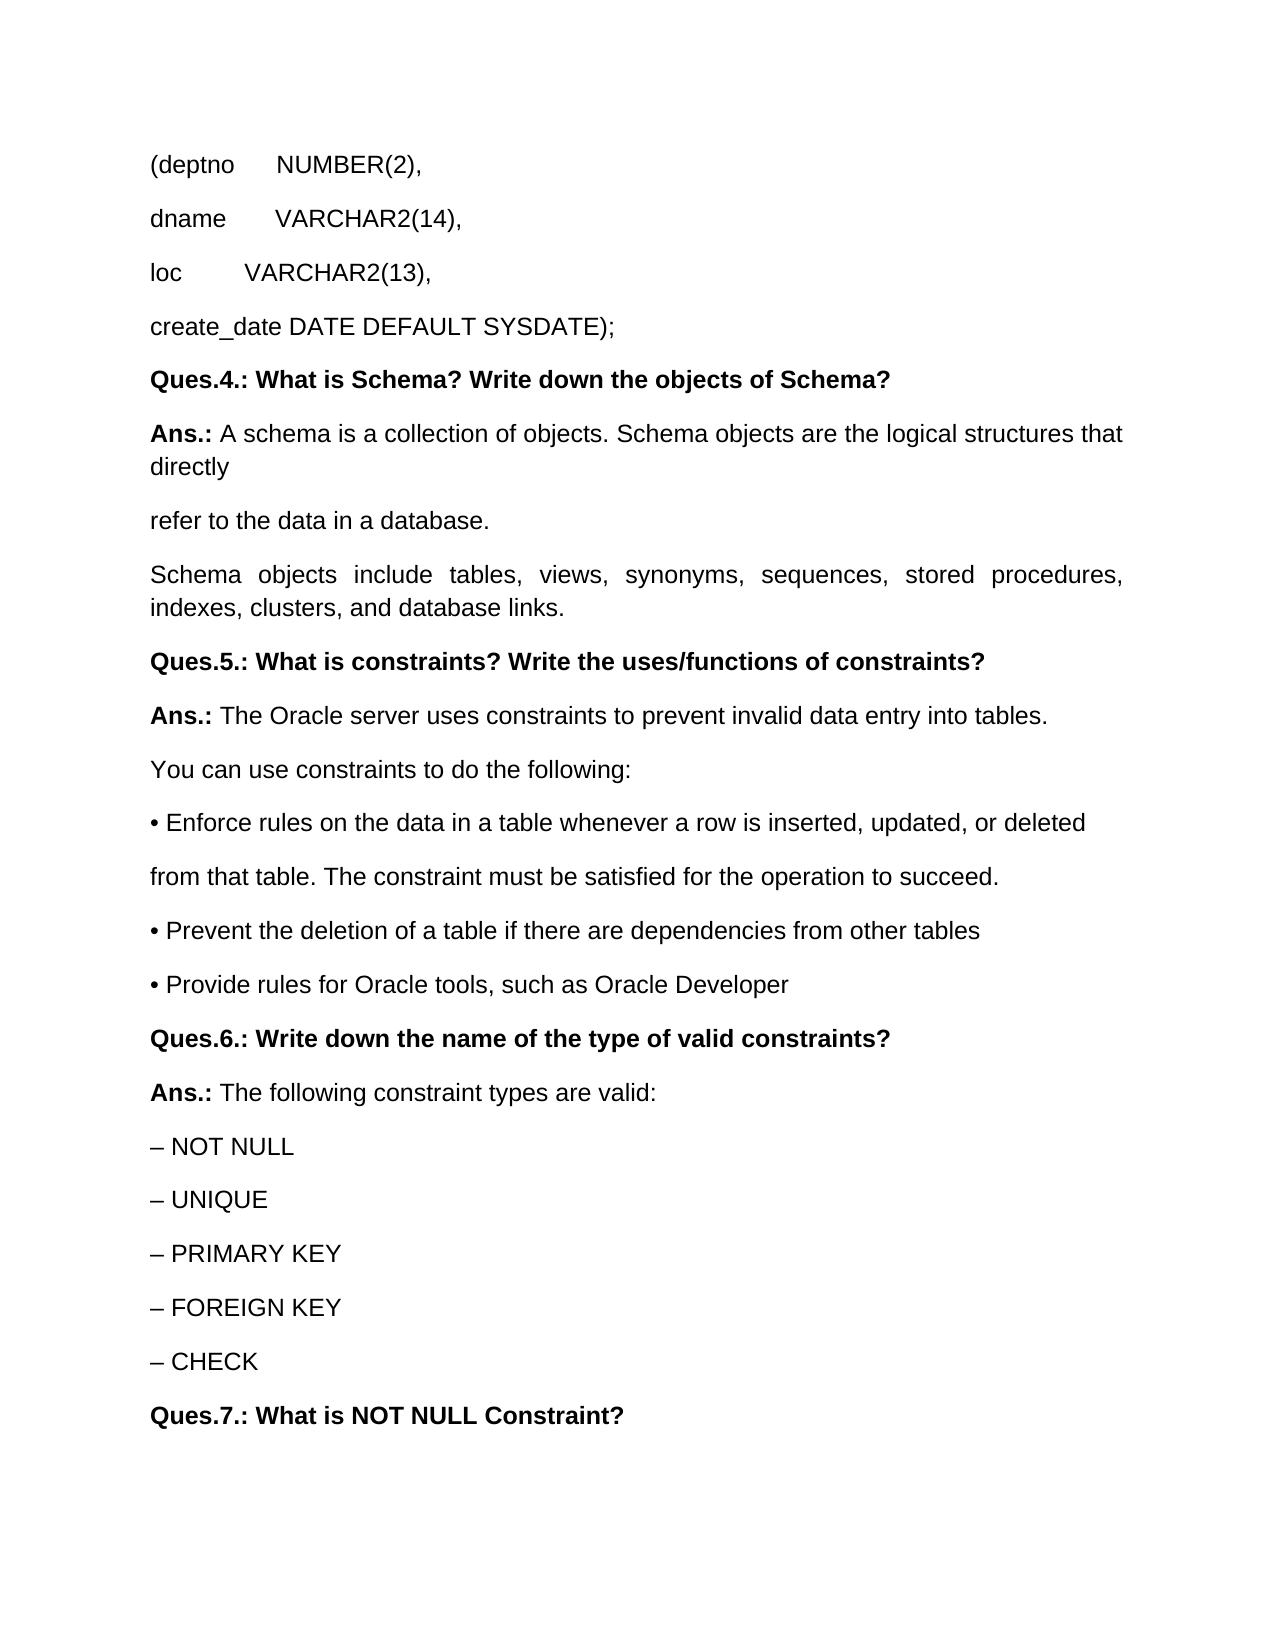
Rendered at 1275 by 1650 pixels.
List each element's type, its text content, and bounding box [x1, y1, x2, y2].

text – CHECK [150, 1347, 1125, 1376]
text Ans.: The following constraint types are valid: [150, 1078, 1125, 1106]
text Ques.6.: Write down the name of the type of valid constraints? [150, 1024, 1125, 1053]
text • Enforce rules on the data in a table whenever a row is inserted, updated, or deleted [150, 808, 1125, 837]
text • Provide rules for Oracle tools, such as Oracle Developer [150, 970, 1125, 999]
text Ques.5.: What is constraints? Write the uses/functions of constraints? [150, 647, 1125, 676]
text – FOREIGN KEY [150, 1293, 1125, 1322]
text from that table. The constraint must be satisfied for the operation to succeed. [150, 862, 1125, 891]
text Ques.4.: What is Schema? Write down the objects of Schema? [150, 365, 1125, 394]
text Ques.7.: What is NOT NULL Constraint? [150, 1401, 1125, 1429]
text dname VARCHAR2(14), [150, 204, 1125, 233]
text refer to the data in a database. [150, 506, 1125, 535]
text Ans.: A schema is a collection of objects. Schema objects are the logical structures that directly [150, 419, 1125, 481]
text • Prevent the deletion of a table if there are dependencies from other tables [150, 916, 1125, 945]
text create_date DATE DEFAULT SYSDATE); [150, 312, 1125, 340]
text – NOT NULL [150, 1132, 1125, 1160]
text – PRIMARY KEY [150, 1239, 1125, 1268]
text You can use constraints to do the following: [150, 754, 1125, 783]
text Ans.: The Oracle server uses constraints to prevent invalid data entry into tables. [150, 701, 1125, 729]
text (deptno NUMBER(2), [150, 150, 1125, 179]
text – UNIQUE [150, 1185, 1125, 1214]
text loc VARCHAR2(13), [150, 258, 1125, 286]
text Schema objects include tables, views, synonyms, sequences, stored procedures, indexes, clusters, and database links. [150, 560, 1125, 622]
